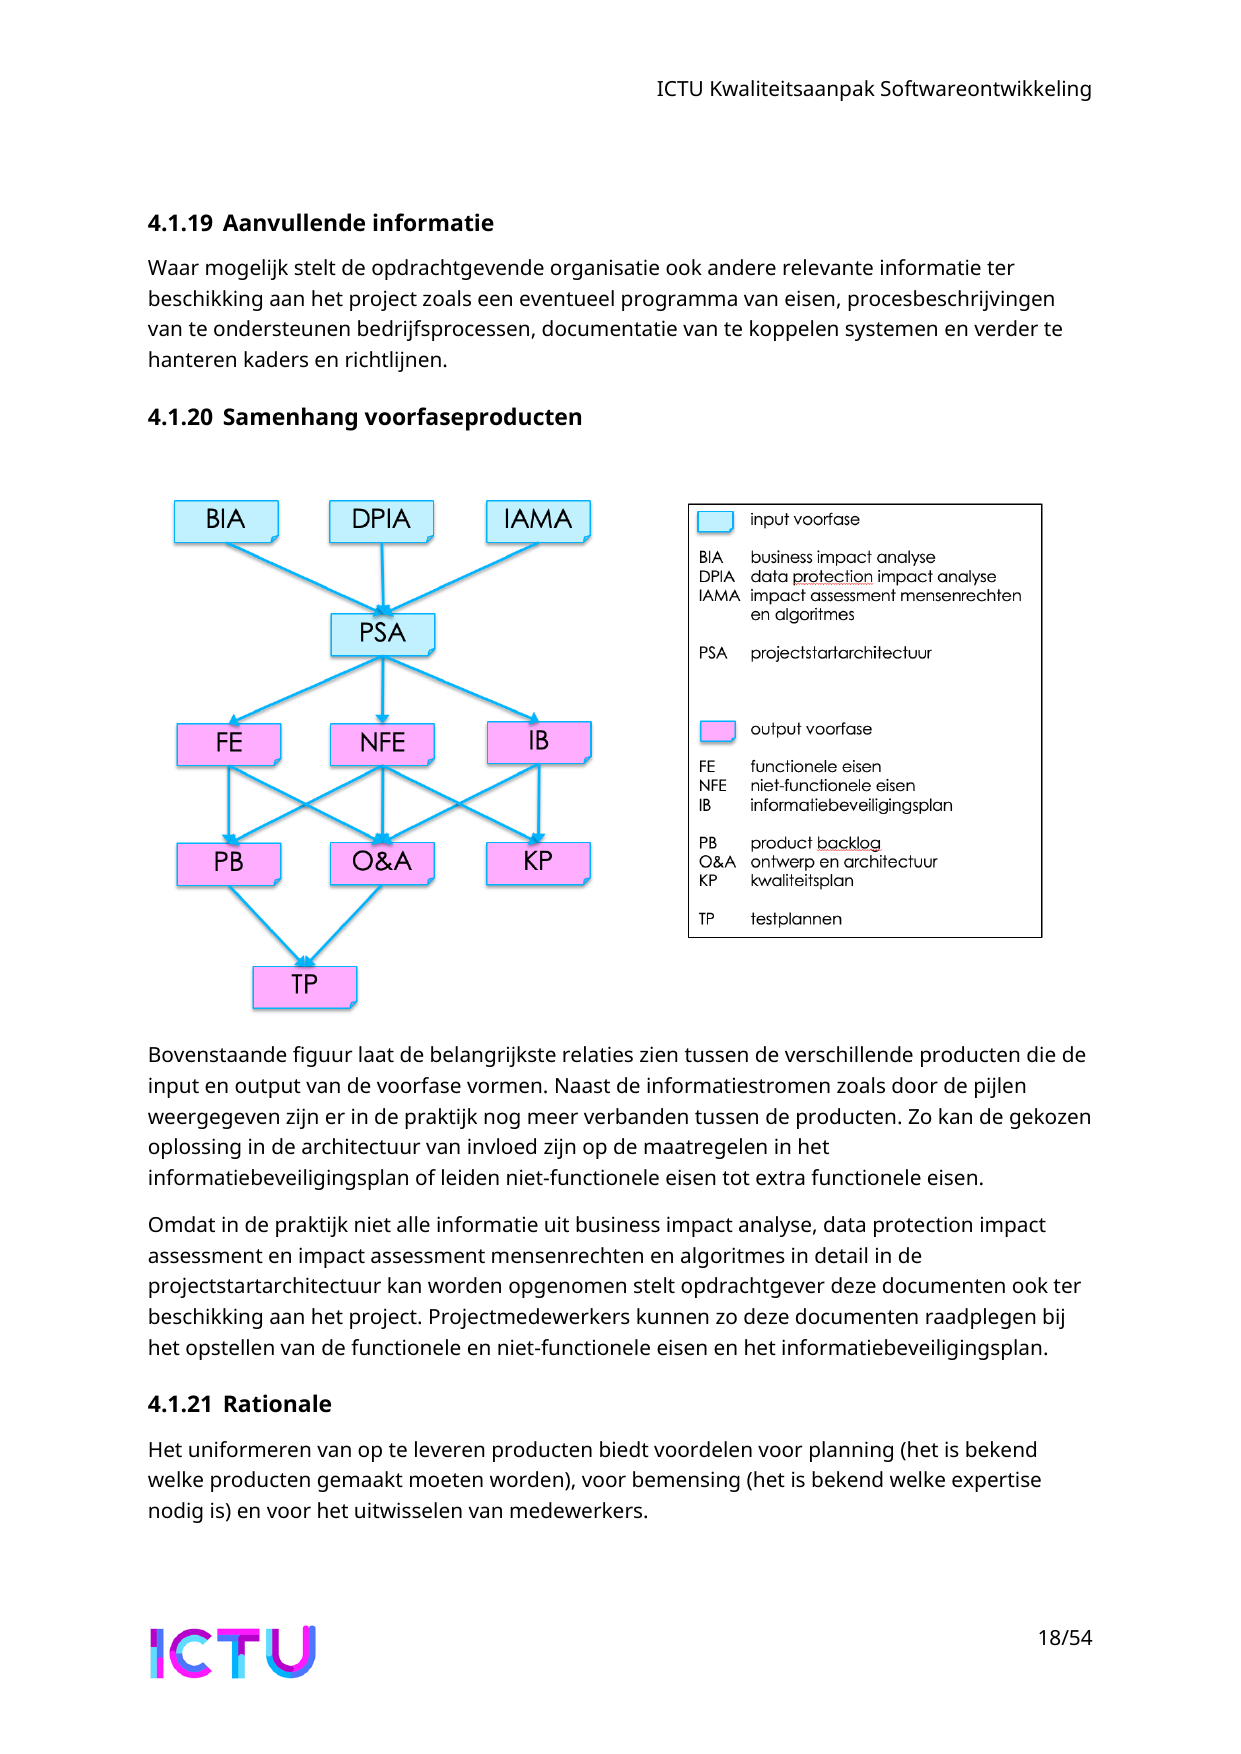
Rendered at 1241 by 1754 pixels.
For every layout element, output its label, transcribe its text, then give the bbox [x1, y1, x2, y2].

subtitle Samenhang voorfaseproducten [148, 401, 1092, 432]
picture [166, 494, 1053, 1022]
text Waar mogelijk stelt de opdrachtgevende organisatie ook andere relevante informatie ter beschikking aan het project zoals een eventueel programma van eisen, procesbeschrijvingen van te ondersteunen bedrijfsprocessen, documentatie van te koppelen systemen en verder te hanteren kaders en richtlijnen. [148, 253, 1092, 373]
subtitle Rationale [148, 1388, 1092, 1420]
picture [148, 1623, 319, 1683]
subtitle Aanvullende informatie [148, 207, 1092, 238]
text Bovenstaande figuur laat de belangrijkste relaties zien tussen de verschillende producten die de input en output van de voorfase vormen. Naast de informatiestromen zoals door de pijlen weergegeven zijn er in de praktijk nog meer verbanden tussen de producten. Zo kan de gekozen oplossing in de architectuur van invloed zijn op de maatregelen in het informatiebeveiligingsplan of leiden niet-functionele eisen tot extra functionele eisen. [148, 1041, 1092, 1191]
text Omdat in de praktijk niet alle informatie uit business impact analyse, data protection impact assessment en impact assessment mensenrechten en algoritmes in detail in de projectstartarchitectuur kan worden opgenomen stelt opdrachtgever deze documenten ook ter beschikking aan het project. Projectmedewerkers kunnen zo deze documenten raadplegen bij het opstellen van de functionele en niet-functionele eisen en het informatiebeveiligingsplan. [148, 1210, 1092, 1361]
text Het uniformeren van op te leveren producten biedt voordelen voor planning (het is bekend welke producten gemaakt moeten worden), voor bemensing (het is bekend welke expertise nodig is) en voor het uitwisselen van medewerkers. [148, 1435, 1092, 1524]
